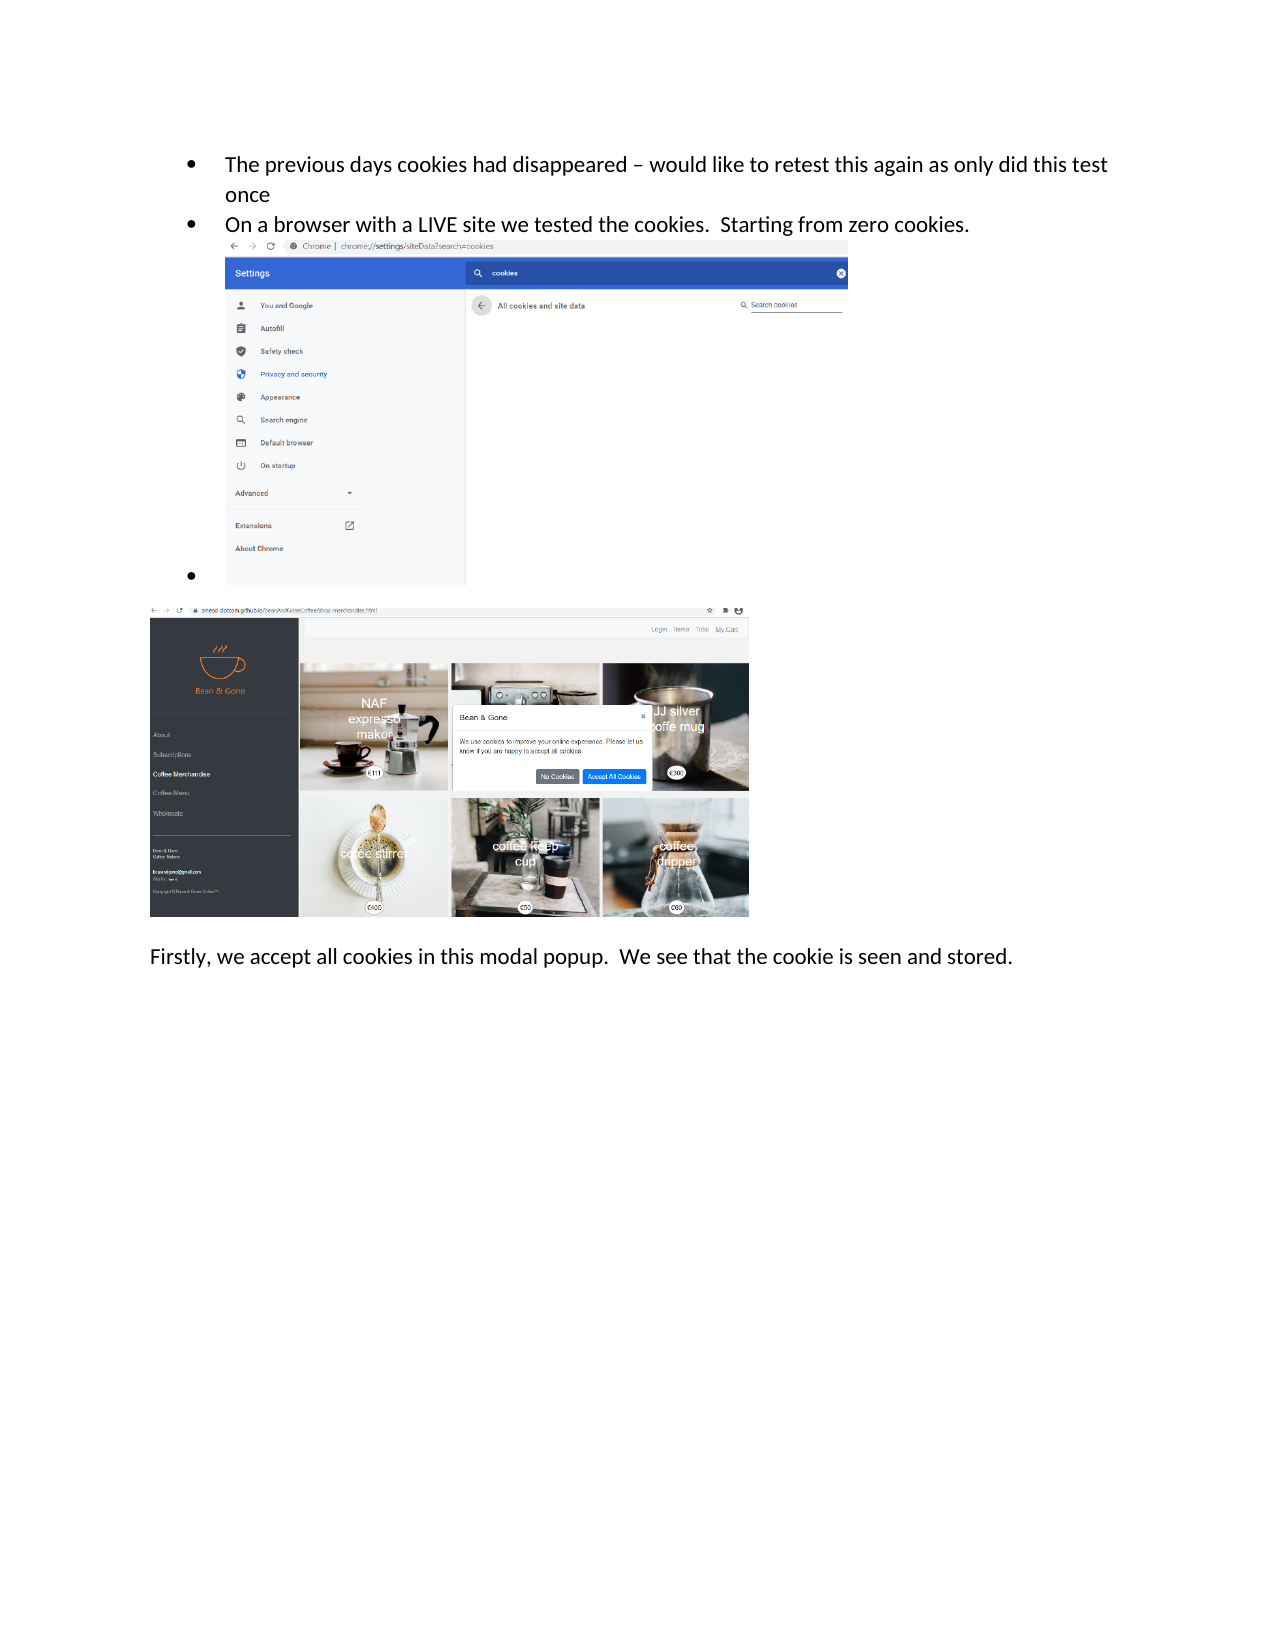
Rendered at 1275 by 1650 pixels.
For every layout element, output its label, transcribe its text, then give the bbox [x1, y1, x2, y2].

list The previous days cookies had disappeared – would like to retest this again as only did this test once [187, 150, 1125, 208]
text Firstly, we accept all cookies in this modal popup. We see that the cookie is seen and stored. [150, 942, 1125, 970]
list On a browser with a LIVE site we tested the cookies. Starting from zero cookies. [187, 210, 1125, 238]
picture [225, 240, 848, 585]
picture [150, 608, 749, 917]
